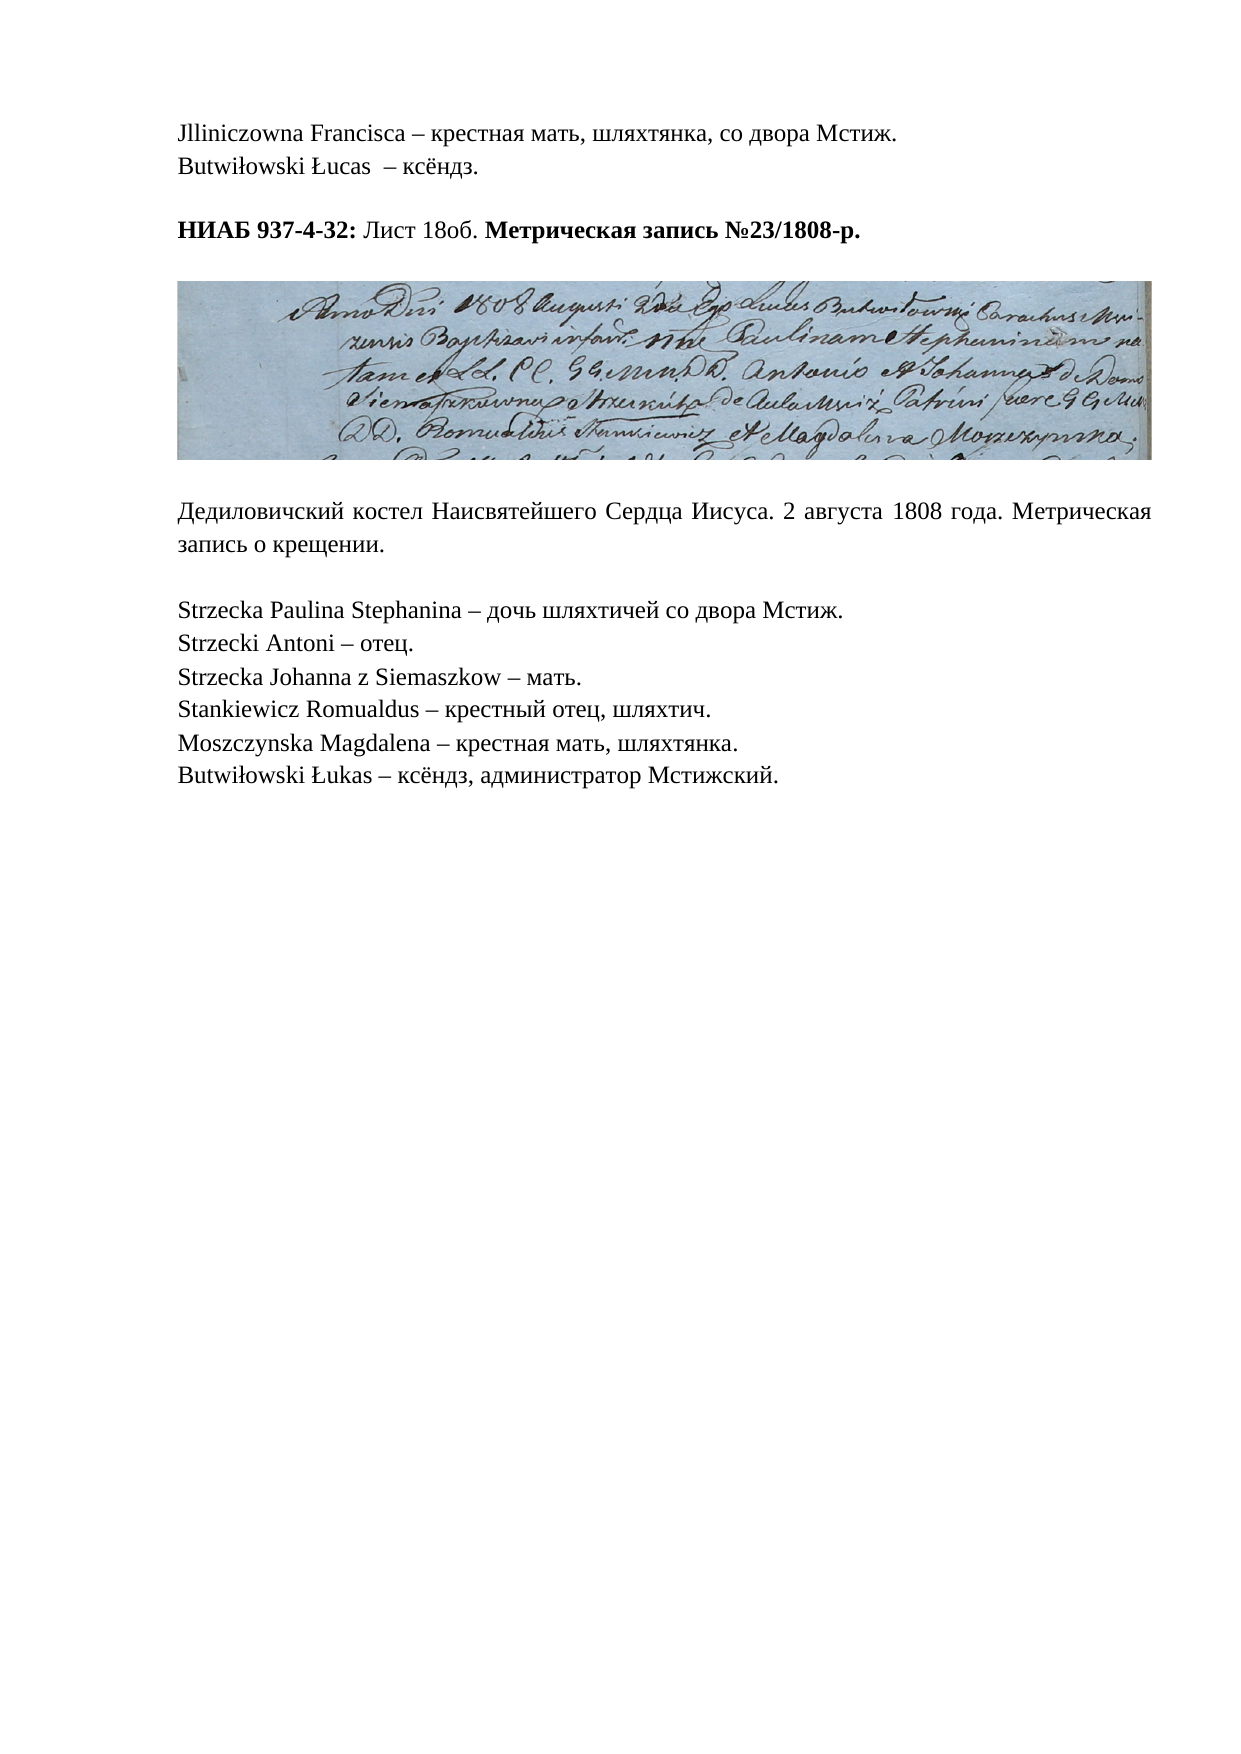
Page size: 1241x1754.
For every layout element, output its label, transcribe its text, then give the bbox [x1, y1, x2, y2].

text Jlliniczowna Francisca – крестная мать, шляхтянка, со двора Мстиж. [177, 118, 1152, 147]
text Strzecka Johanna z Siemaszkow – мать. [177, 662, 1152, 690]
text Дедиловичский костел Наисвятейшего Сердца Иисуса. 2 августа 1808 года. Метрическая запись о крещении. [177, 496, 1152, 558]
text Butwiłowski Łukas – ксёндз, администратор Мстижский. [177, 761, 1152, 789]
text Stankiewicz Romualdus – крестный отец, шляхтич. [177, 694, 1152, 723]
text Moszczynska Magdalena – крестная мать, шляхтянка. [177, 728, 1152, 756]
text НИАБ 937-4-32: Лист 18об. Метрическая запись №23/1808-р. [177, 215, 1152, 244]
picture [177, 281, 1152, 460]
text Strzecka Paulina Stephanina – дочь шляхтичей со двора Мстиж. [177, 596, 1152, 624]
text Strzecki Antoni – отец. [177, 628, 1152, 657]
text Butwiłowski Łucas – ксёндз. [177, 151, 1152, 180]
